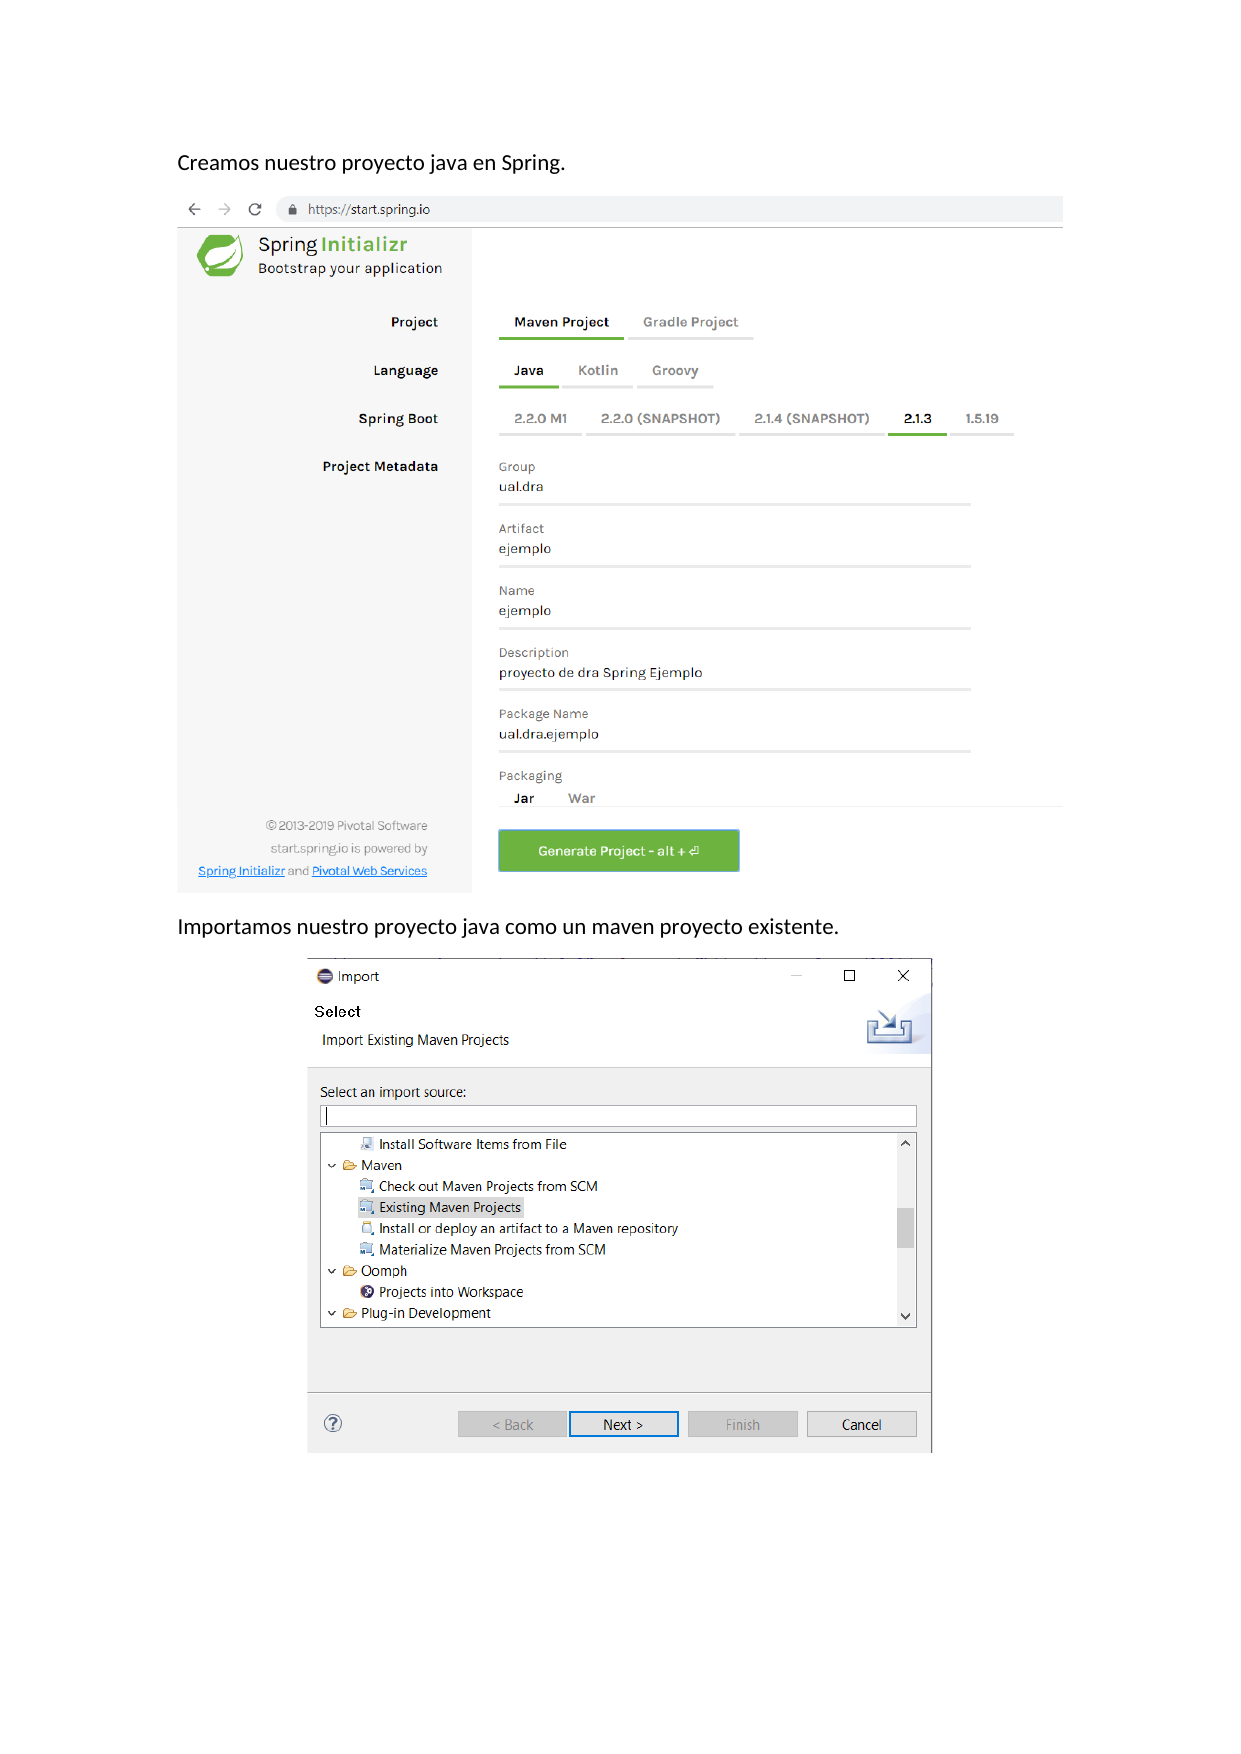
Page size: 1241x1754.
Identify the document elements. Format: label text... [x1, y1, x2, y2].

picture [307, 958, 933, 1453]
picture [177, 194, 1063, 893]
text Importamos nuestro proyecto java como un maven proyecto existente. [177, 912, 1063, 940]
text Creamos nuestro proyecto java en Spring. [177, 148, 1063, 176]
